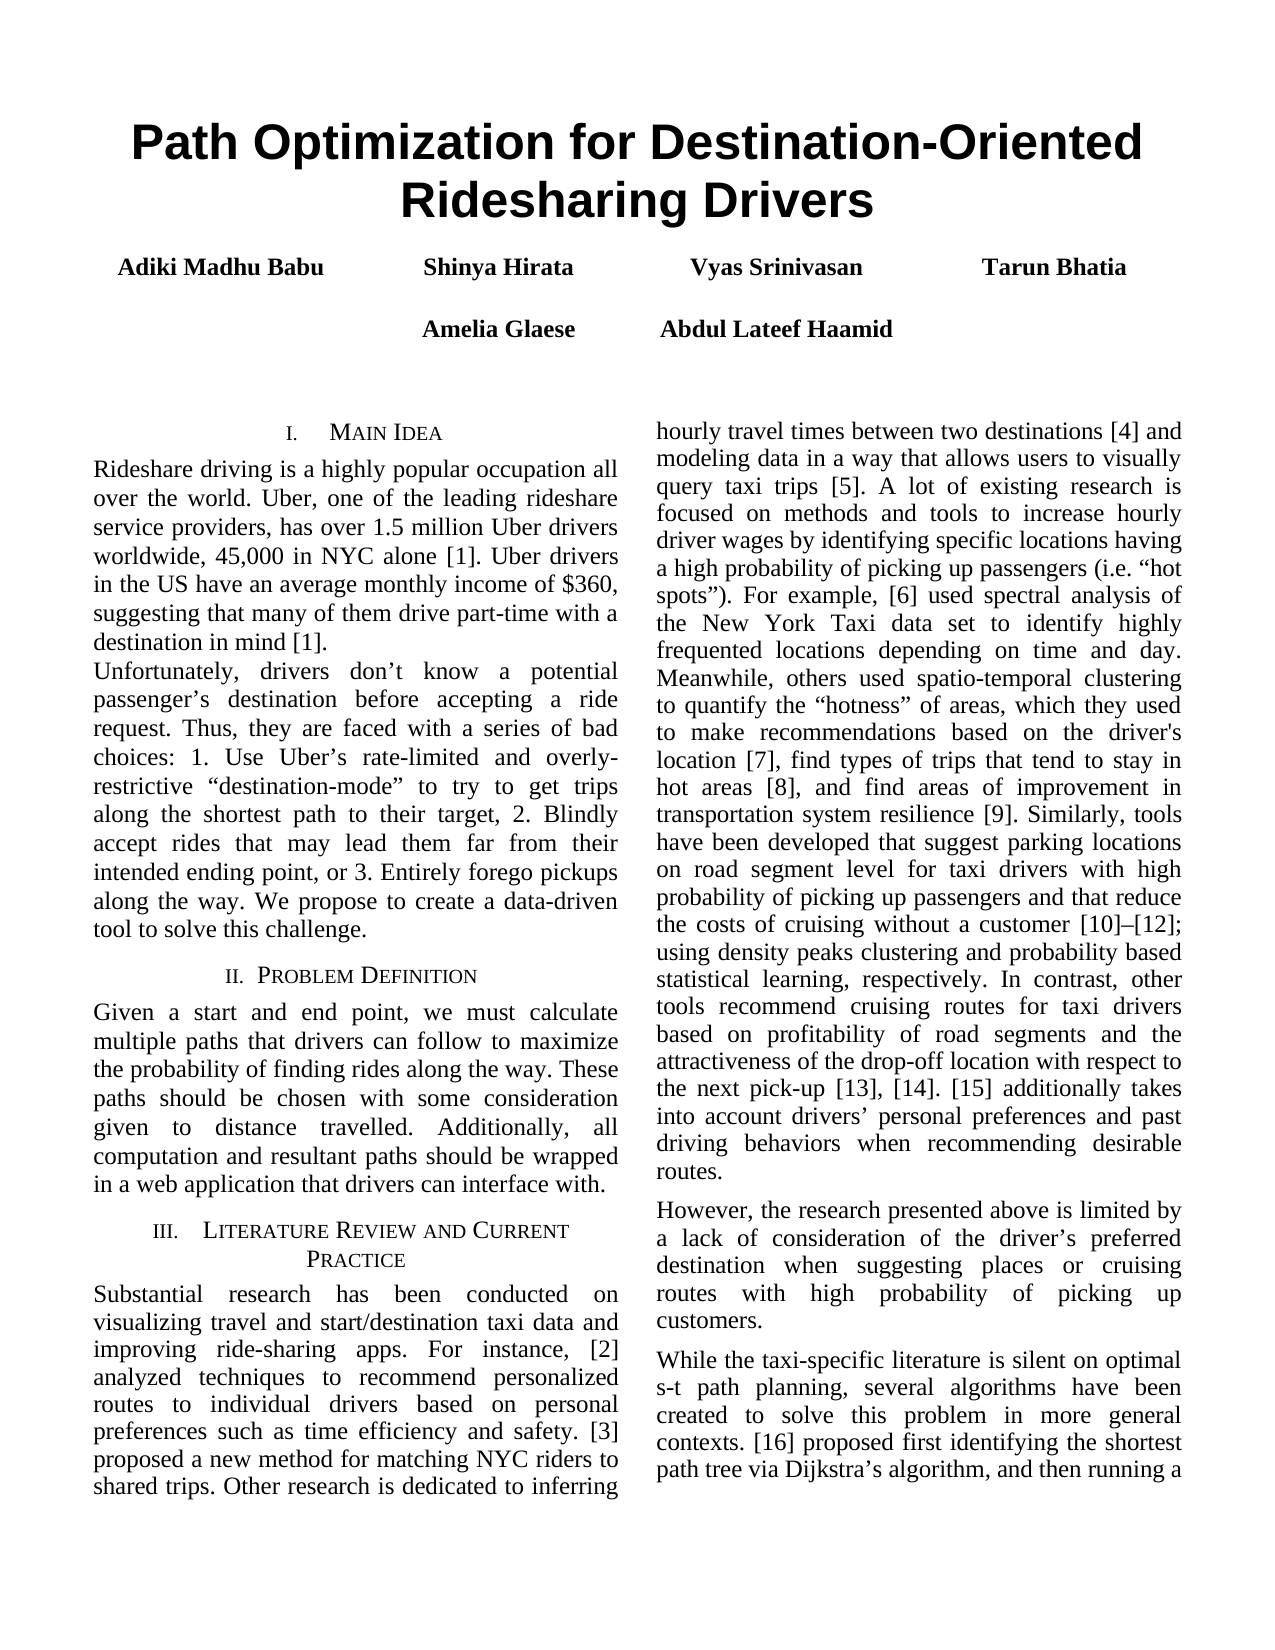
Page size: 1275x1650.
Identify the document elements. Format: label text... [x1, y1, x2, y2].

subtitle Main Idea [93, 417, 619, 446]
text Abdul Lateef Haamid [649, 314, 904, 343]
text Rideshare driving is a highly popular occupation all over the world. Uber, one of the leading rideshare service providers, has over 1.5 million Uber drivers worldwide, 45,000 in NYC alone [1]. Uber drivers in the US have an average monthly income of $360, suggesting that many of them drive part-time with a destination in mind [1]. [93, 454, 619, 656]
text Adiki Madhu Babu [93, 252, 348, 281]
text Unfortunately, drivers don’t know a potential passenger’s destination before accepting a ride request. Thus, they are faced with a series of bad choices: 1. Use Uber’s rate-limited and overly-restrictive “destination-mode” to try to get trips along the shortest path to their target, 2. Blindly accept rides that may lead them far from their intended ending point, or 3. Entirely forego pickups along the way. We propose to create a data-driven tool to solve this challenge. [93, 656, 619, 943]
text Substantial research has been conducted on visualizing travel and start/destination taxi data and improving ride-sharing apps. For instance, [2] analyzed techniques to recommend personalized routes to individual drivers based on personal preferences such as time efficiency and safety. [3] proposed a new method for matching NYC riders to shared trips. Other research is dedicated to inferring hourly travel times between two destinations [4] and modeling data in a way that allows users to visually query taxi trips [5]. A lot of existing research is focused on methods and tools to increase hourly driver wages by identifying specific locations having a high probability of picking up passengers (i.e. “hot spots”). For example, [6] used spectral analysis of the New York Taxi data set to identify highly frequented locations depending on time and day. Meanwhile, others used spatio-temporal clustering to quantify the “hotness” of areas, which they used to make recommendations based on the driver's location [7], find types of trips that tend to stay in hot areas [8], and find areas of improvement in transportation system resilience [9]. Similarly, tools have been developed that suggest parking locations on road segment level for taxi drivers with high probability of picking up passengers and that reduce the costs of cruising without a customer [10]–[12]; using density peaks clustering and probability based statistical learning, respectively. In contrast, other tools recommend cruising routes for taxi drivers based on profitability of road segments and the attractiveness of the drop-off location with respect to the next pick-up [13], [14]. [15] additionally takes into account drivers’ personal preferences and past driving behaviors when recommending desirable routes. [656, 417, 1182, 1184]
text However, the research presented above is limited by a lack of consideration of the driver’s preferred destination when suggesting places or cruising routes with high probability of picking up customers. [656, 1197, 1182, 1334]
text Amelia Glaese [371, 314, 626, 343]
text Tarun Bhatia [926, 252, 1182, 281]
title Path Optimization for Destination-Oriented Ridesharing Drivers [93, 112, 1182, 227]
text Vyas Srinivasan [649, 252, 904, 281]
text Substantial research has been conducted on visualizing travel and start/destination taxi data and improving ride-sharing apps. For instance, [2] analyzed techniques to recommend personalized routes to individual drivers based on personal preferences such as time efficiency and safety. [3] proposed a new method for matching NYC riders to shared trips. Other research is dedicated to inferring hourly travel times between two destinations [4] and modeling data in a way that allows users to visually query taxi trips [5]. A lot of existing research is focused on methods and tools to increase hourly driver wages by identifying specific locations having a high probability of picking up passengers (i.e. “hot spots”). For example, [6] used spectral analysis of the New York Taxi data set to identify highly frequented locations depending on time and day. Meanwhile, others used spatio-temporal clustering to quantify the “hotness” of areas, which they used to make recommendations based on the driver's location [7], find types of trips that tend to stay in hot areas [8], and find areas of improvement in transportation system resilience [9]. Similarly, tools have been developed that suggest parking locations on road segment level for taxi drivers with high probability of picking up passengers and that reduce the costs of cruising without a customer [10]–[12]; using density peaks clustering and probability based statistical learning, respectively. In contrast, other tools recommend cruising routes for taxi drivers based on profitability of road segments and the attractiveness of the drop-off location with respect to the next pick-up [13], [14]. [15] additionally takes into account drivers’ personal preferences and past driving behaviors when recommending desirable routes. [93, 1281, 619, 1500]
text Shinya Hirata [371, 252, 626, 281]
subtitle Problem Definition [93, 960, 619, 989]
subtitle Literature Review and Current Practice [93, 1215, 619, 1272]
text Given a start and end point, we must calculate multiple paths that drivers can follow to maximize the probability of finding rides along the way. These paths should be chosen with some consideration given to distance travelled. Additionally, all computation and resultant paths should be wrapped in a web application that drivers can interface with. [93, 997, 619, 1198]
